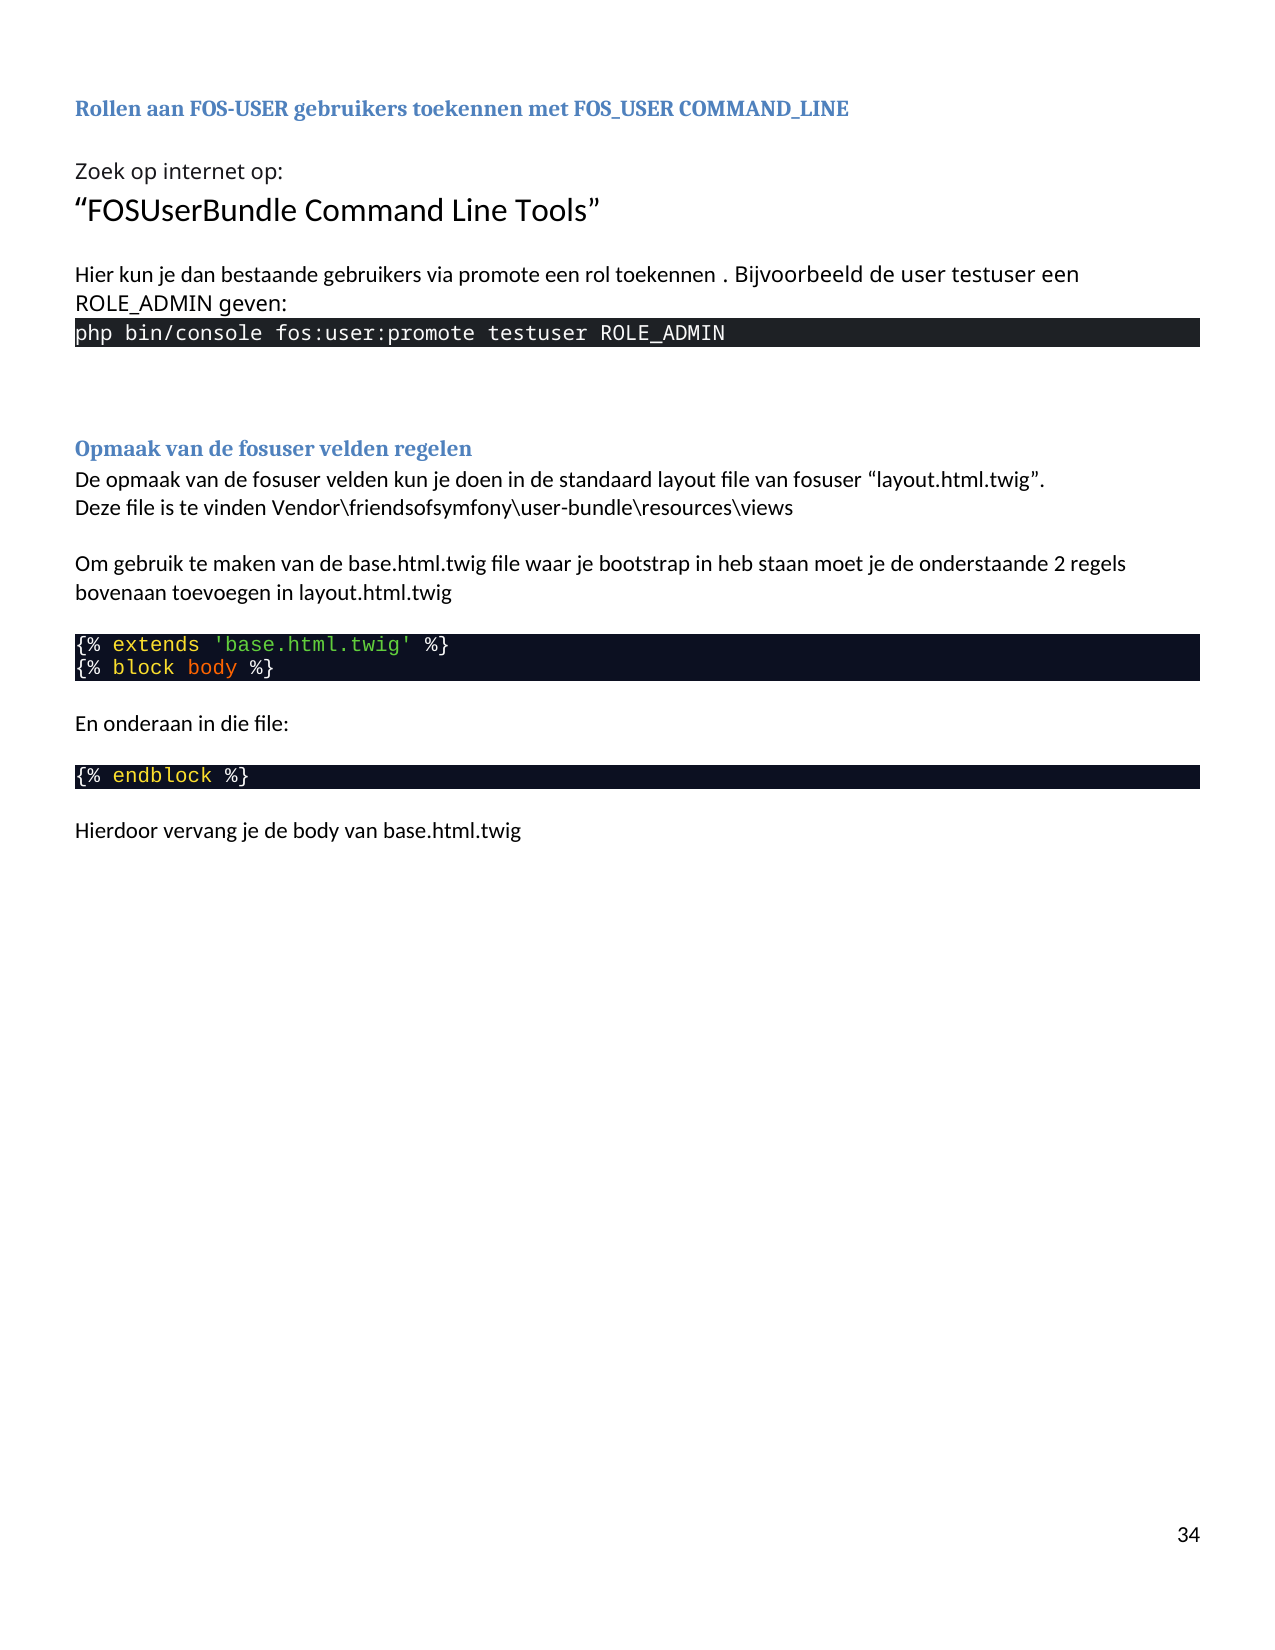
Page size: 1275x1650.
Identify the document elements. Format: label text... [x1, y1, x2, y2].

text Hier kun je dan bestaande gebruikers via promote een rol toekennen . Bijvoorbeeld de user testuser een ROLE_ADMIN geven: [75, 259, 1200, 318]
text “FOSUserBundle Command Line Tools” [75, 186, 1200, 231]
text De opmaak van de fosuser velden kun je doen in de standaard layout file van fosuser “layout.html.twig”. [75, 466, 1200, 493]
text Hierdoor vervang je de body van base.html.twig [75, 817, 1200, 845]
text En onderaan in die file: [75, 709, 1200, 737]
text Om gebruik te maken van de base.html.twig file waar je bootstrap in heb staan moet je de onderstaande 2 regels bovenaan toevoegen in layout.html.twig [75, 549, 1200, 606]
text {% endblock %} [75, 765, 1200, 789]
subtitle Opmaak van de fosuser velden regelen [75, 435, 1200, 462]
text Zoek op internet op: [75, 156, 1200, 186]
text Deze file is te vinden Vendor\friendsofsymfony\user-bundle\resources\views [75, 493, 1200, 522]
text php bin/console fos:user:promote testuser ROLE_ADMIN [75, 318, 1200, 347]
subtitle Rollen aan FOS-USER gebruikers toekennen met FOS_USER COMMAND_LINE [75, 96, 1200, 122]
text {% extends 'base.html.twig' %} {% block body %} [75, 634, 1200, 681]
